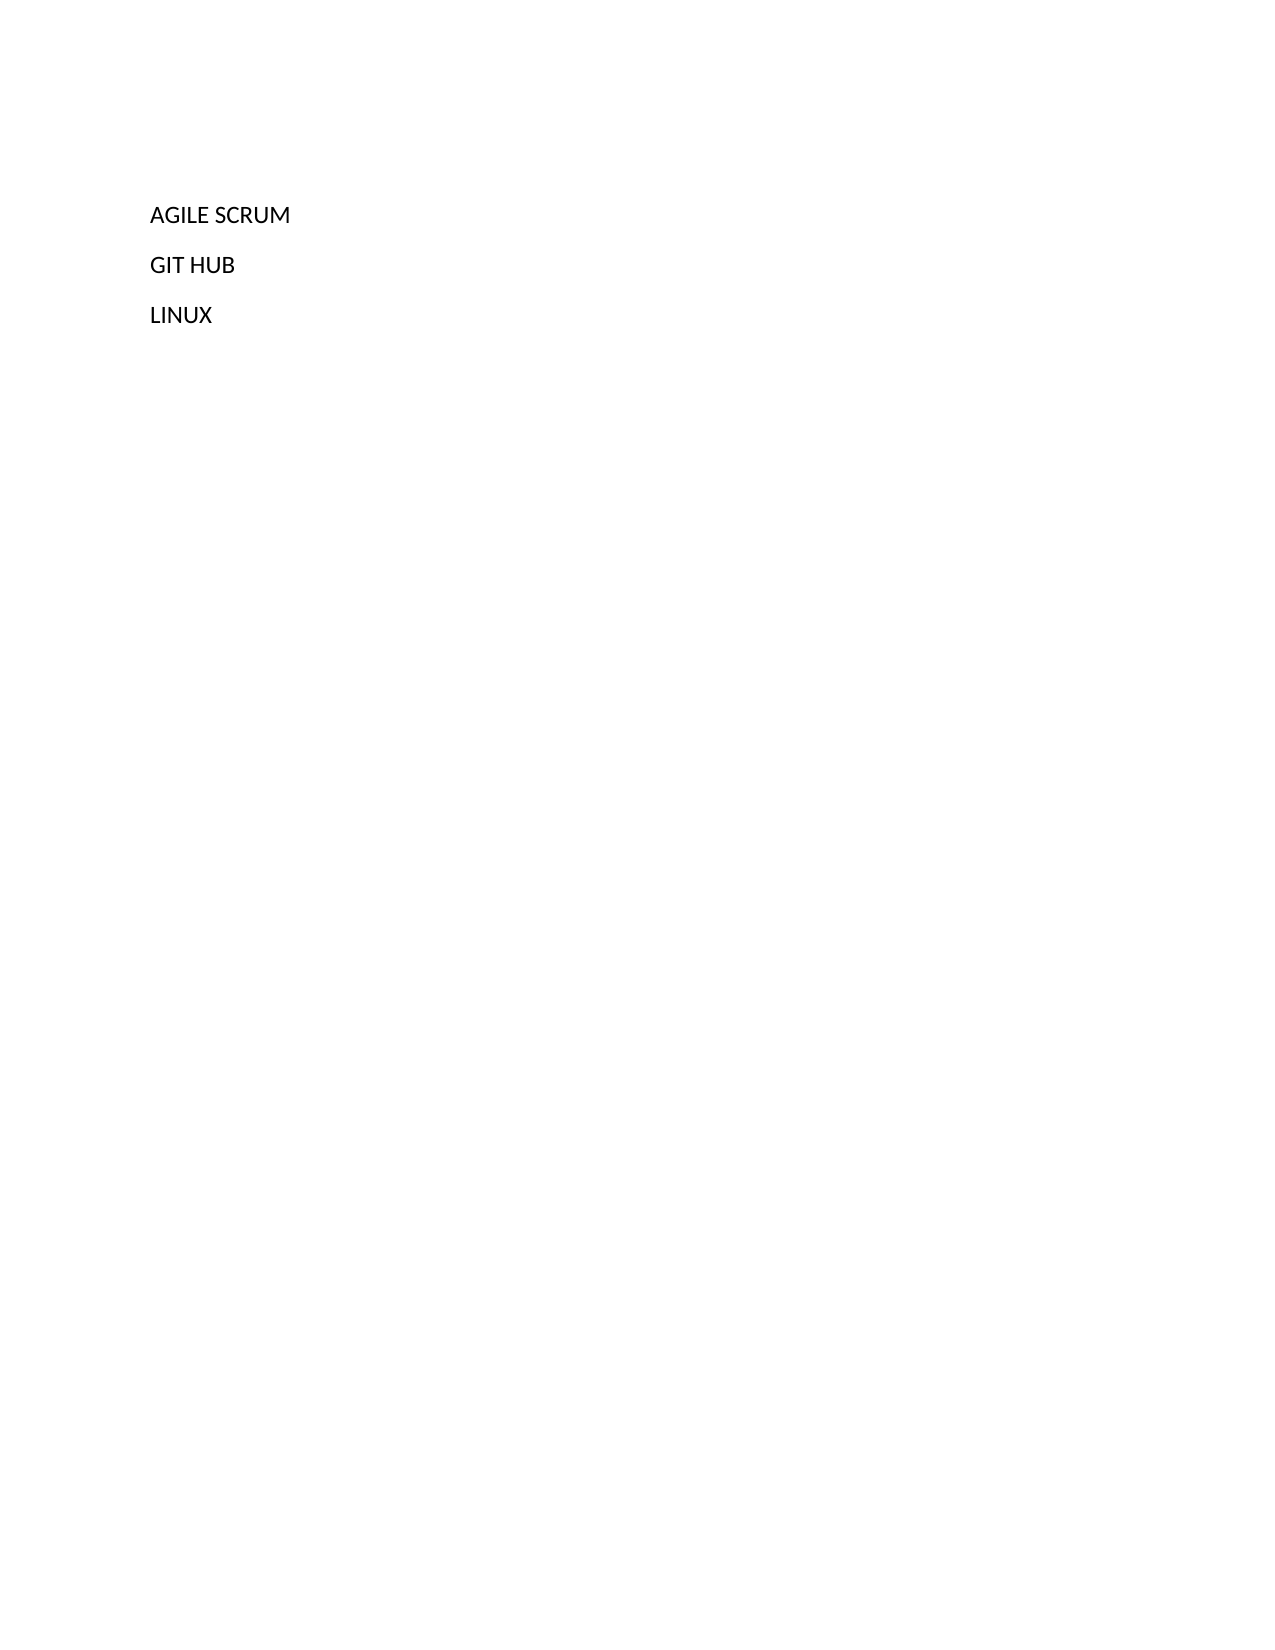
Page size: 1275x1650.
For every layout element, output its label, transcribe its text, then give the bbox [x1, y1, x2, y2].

text linux [150, 299, 1125, 329]
text Git hub [150, 249, 1125, 280]
text Agile scrum [150, 199, 1125, 230]
